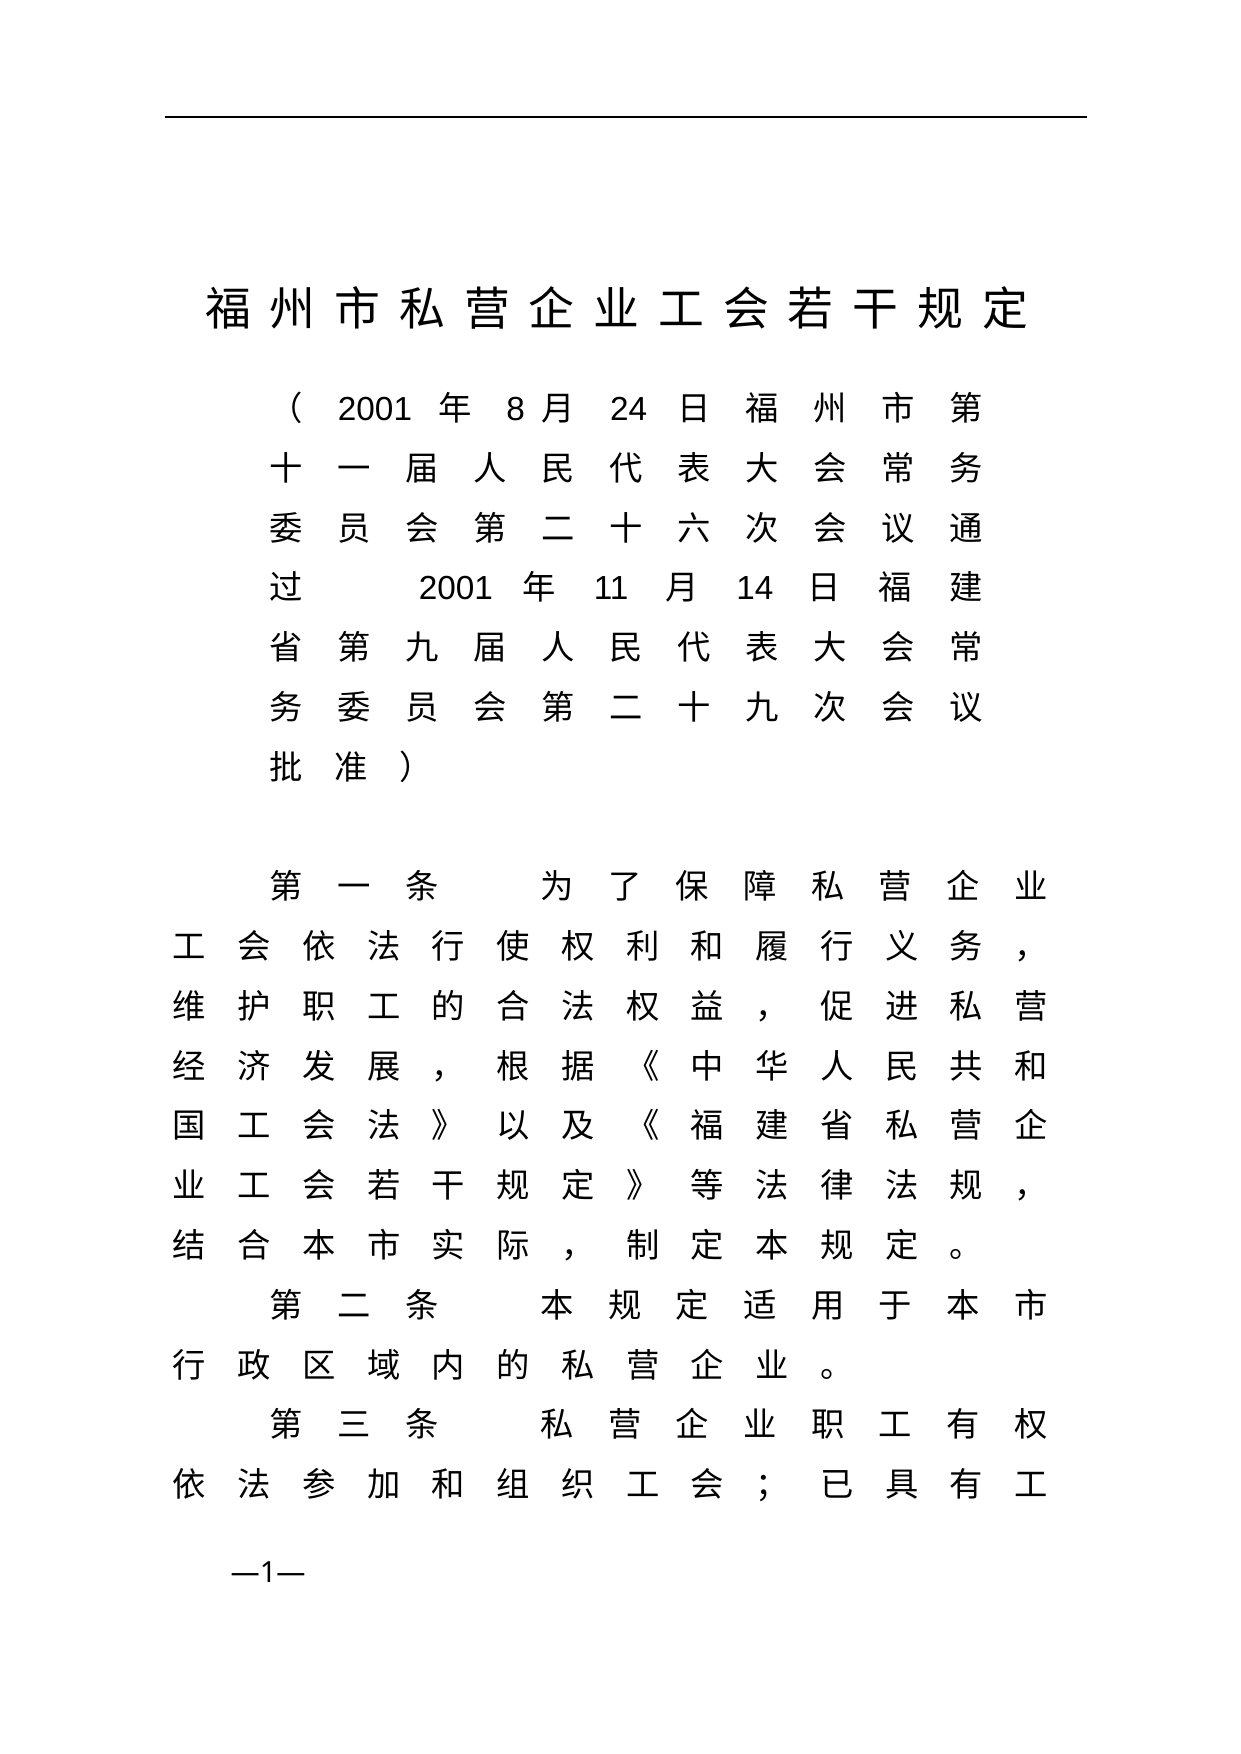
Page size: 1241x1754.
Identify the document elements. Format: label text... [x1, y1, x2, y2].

subtitle （2001年8月24日福州市第十一届人民代表大会常务委员会第二十六次会议通过 2001年11月14日福建省第九届人民代表大会常务委员会第二十九次会议批准） [237, 376, 1014, 794]
subtitle 福州市私营企业工会若干规定 [172, 246, 1079, 366]
text 第二条 本规定适用于本市行政区域内的私营企业。 [172, 1273, 1079, 1392]
text 第一条 为了保障私营企业工会依法行使权利和履行义务，维护职工的合法权益，促进私营经济发展，根据《中华人民共和国工会法》以及《福建省私营企业工会若干规定》等法律法规，结合本市实际，制定本规定。 [172, 854, 1079, 1273]
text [172, 1392, 1079, 1512]
